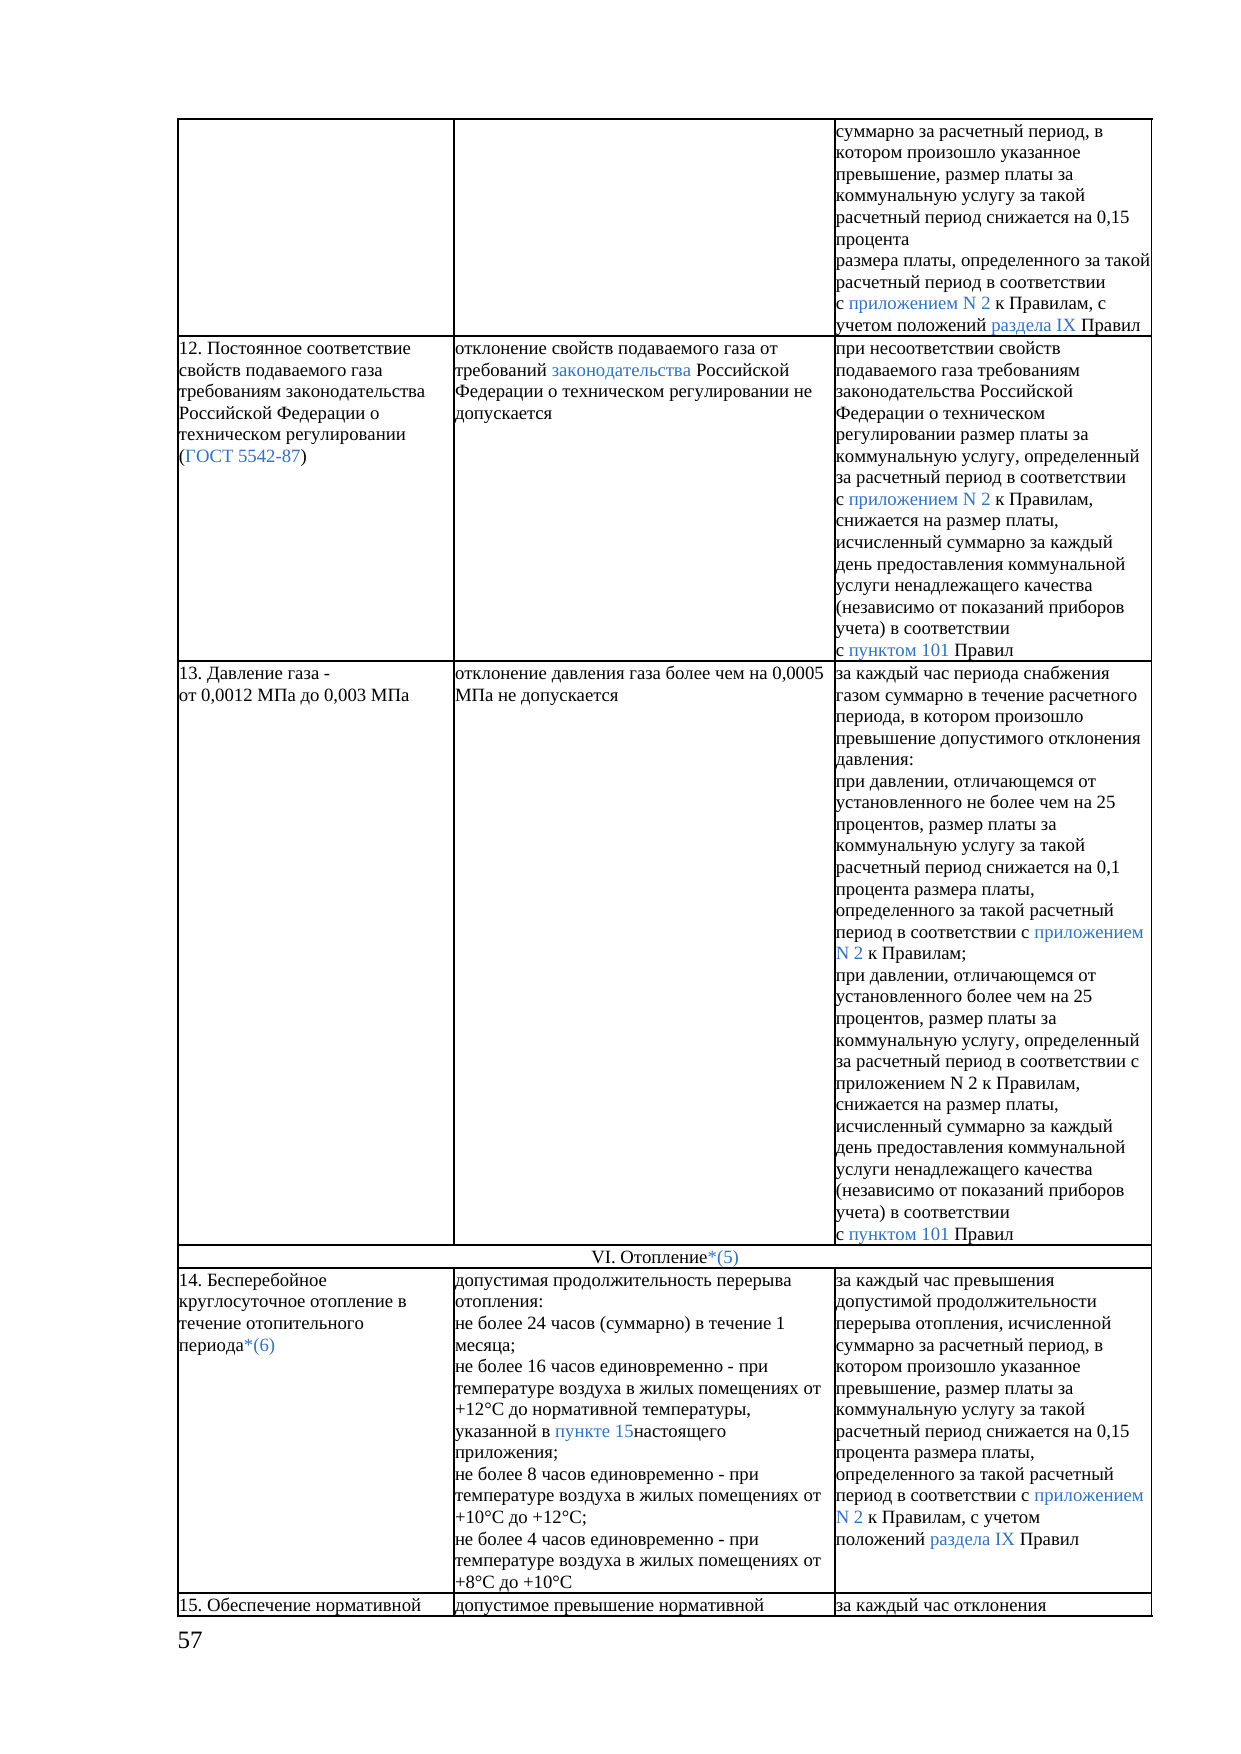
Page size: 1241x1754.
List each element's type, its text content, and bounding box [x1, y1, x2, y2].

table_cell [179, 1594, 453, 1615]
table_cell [836, 120, 1151, 335]
table_cell за каждый час периода снабжения газом суммарно в течение расчетного периода, в котором произошло превышение допустимого отклонения давления: при давлении, отличающемся от установленного не более чем на 25 процентов, размер платы за коммунальную услугу за такой расчетный период снижается на 0,1 процента размера платы, определенного за такой расчетный период в соответствии с приложением N 2 к Правилам; при давлении, отличающемся от установленного более чем на 25 процентов, размер платы за коммунальную услугу, определенный за расчетный период в соответствии с приложением N 2 к Правилам, снижается на размер платы, исчисленный суммарно за каждый день предоставления коммунальной услуги ненадлежащего качества (независимо от показаний приборов учета) в соответствии с пунктом 101 Правил [836, 662, 1151, 1244]
table_cell отклонение давления газа более чем на 0,0005 МПа не допускается [455, 662, 834, 1244]
table_cell за каждый час превышения допустимой продолжительности перерыва отопления, исчисленной суммарно за расчетный период, в котором произошло указанное превышение, размер платы за коммунальную услугу за такой расчетный период снижается на 0,15 процента размера платы, определенного за такой расчетный период в соответствии с приложением N 2 к Правилам, с учетом положений раздела IX Правил [836, 1269, 1151, 1592]
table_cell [455, 1594, 834, 1615]
table_cell при несоответствии свойств подаваемого газа требованиям законодательства Российской Федерации о техническом регулировании размер платы за коммунальную услугу, определенный за расчетный период в соответствии с приложением N 2 к Правилам, снижается на размер платы, исчисленный суммарно за каждый день предоставления коммунальной услуги ненадлежащего качества (независимо от показаний приборов учета) в соответствии с пунктом 101 Правил [836, 337, 1151, 660]
table_cell 12. Постоянное соответствие свойств подаваемого газа требованиям законодательства Российской Федерации о техническом регулировании (ГОСТ 5542-87) [179, 337, 453, 660]
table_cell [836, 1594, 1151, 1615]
table_cell отклонение свойств подаваемого газа от требований законодательства Российской Федерации о техническом регулировании не допускается [455, 337, 834, 660]
table_cell VI. Отопление*(5) [179, 1246, 1151, 1267]
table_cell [455, 120, 834, 335]
table_cell 13. Давление газа - от 0,0012 МПа до 0,003 МПа [179, 662, 453, 1244]
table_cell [179, 120, 453, 335]
table_cell допустимая продолжительность перерыва отопления: не более 24 часов (суммарно) в течение 1 месяца; не более 16 часов единовременно - при температуре воздуха в жилых помещениях от +12°С до нормативной температуры, указанной в пункте 15настоящего приложения; не более 8 часов единовременно - при температуре воздуха в жилых помещениях от +10°С до +12°С; не более 4 часов единовременно - при температуре воздуха в жилых помещениях от +8°С до +10°С [455, 1269, 834, 1592]
table_cell 14. Бесперебойное круглосуточное отопление в течение отопительного периода*(6) [179, 1269, 453, 1592]
